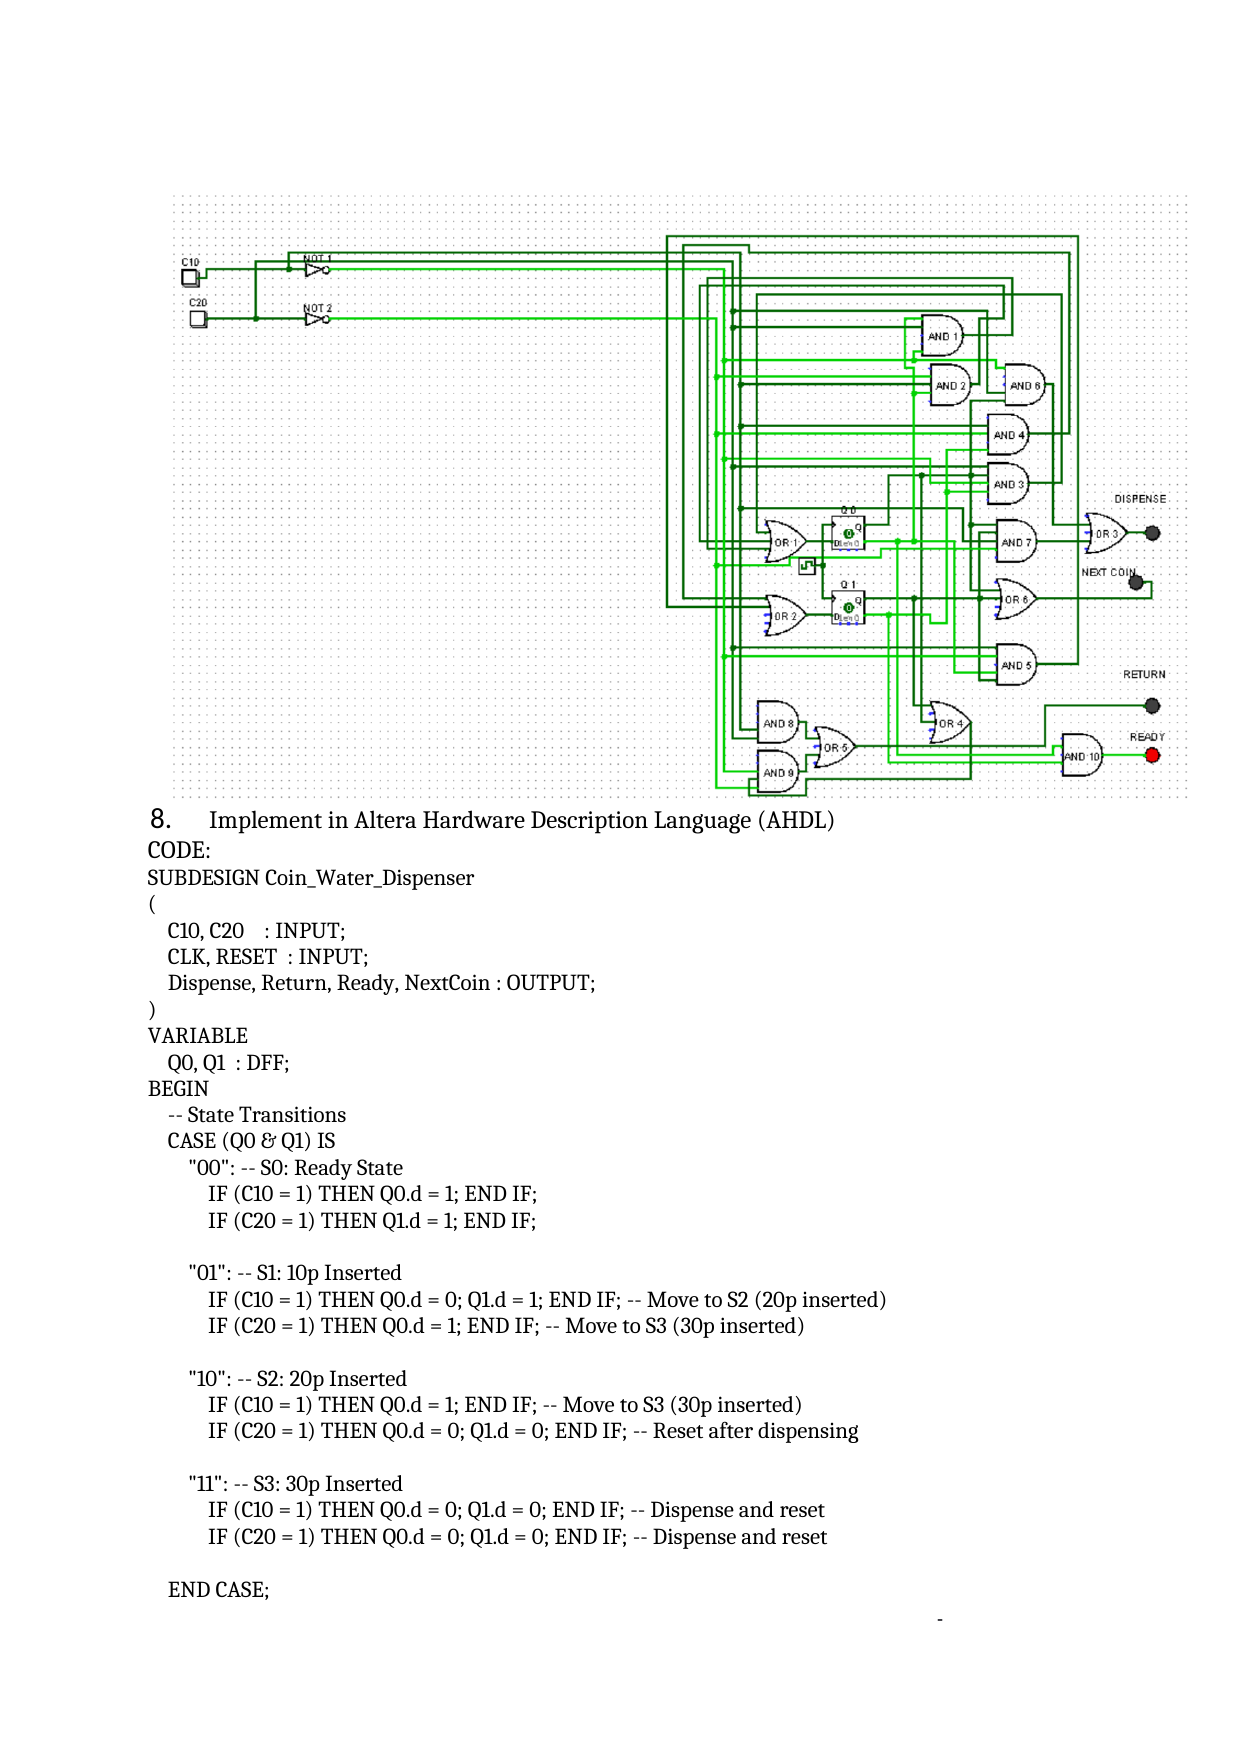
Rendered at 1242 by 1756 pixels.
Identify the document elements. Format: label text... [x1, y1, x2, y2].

text VARIABLE [148, 1023, 1168, 1049]
text ( [148, 891, 1168, 917]
text "11": -- S3: 30p Inserted [148, 1471, 1168, 1497]
text ) [148, 997, 1168, 1023]
text CASE (Q0 & Q1) IS [148, 1128, 1168, 1155]
text "10": -- S2: 20p Inserted [148, 1366, 1168, 1392]
text IF (C10 = 1) THEN Q0.d = 1; END IF; -- Move to S3 (30p inserted) [148, 1392, 1168, 1418]
text "00": -- S0: Ready State [148, 1155, 1168, 1181]
text IF (C20 = 1) THEN Q1.d = 1; END IF; [148, 1207, 1168, 1234]
text IF (C10 = 1) THEN Q0.d = 0; Q1.d = 1; END IF; -- Move to S2 (20p inserted) [148, 1286, 1168, 1313]
text Dispense, Return, Ready, NextCoin : OUTPUT; [148, 970, 1168, 997]
text BEGIN [148, 1076, 1168, 1102]
text IF (C20 = 1) THEN Q0.d = 1; END IF; -- Move to S3 (30p inserted) [148, 1313, 1168, 1339]
text "01": -- S1: 10p Inserted [148, 1260, 1168, 1286]
text END CASE; [148, 1576, 1168, 1603]
picture [168, 193, 1189, 801]
text IF (C10 = 1) THEN Q0.d = 1; END IF; [148, 1181, 1168, 1207]
text CLK, RESET : INPUT; [148, 944, 1168, 970]
text IF (C10 = 1) THEN Q0.d = 0; Q1.d = 0; END IF; -- Dispense and reset [148, 1497, 1168, 1524]
text Q0, Q1 : DFF; [148, 1049, 1168, 1076]
text CODE: [148, 836, 1168, 865]
text IF (C20 = 1) THEN Q0.d = 0; Q1.d = 0; END IF; -- Dispense and reset [148, 1524, 1168, 1550]
text -- State Transitions [148, 1102, 1168, 1128]
text SUBDESIGN Coin_Water_Dispenser [148, 865, 1168, 891]
text C10, C20 : INPUT; [148, 917, 1168, 944]
text IF (C20 = 1) THEN Q0.d = 0; Q1.d = 0; END IF; -- Reset after dispensing [148, 1418, 1168, 1444]
